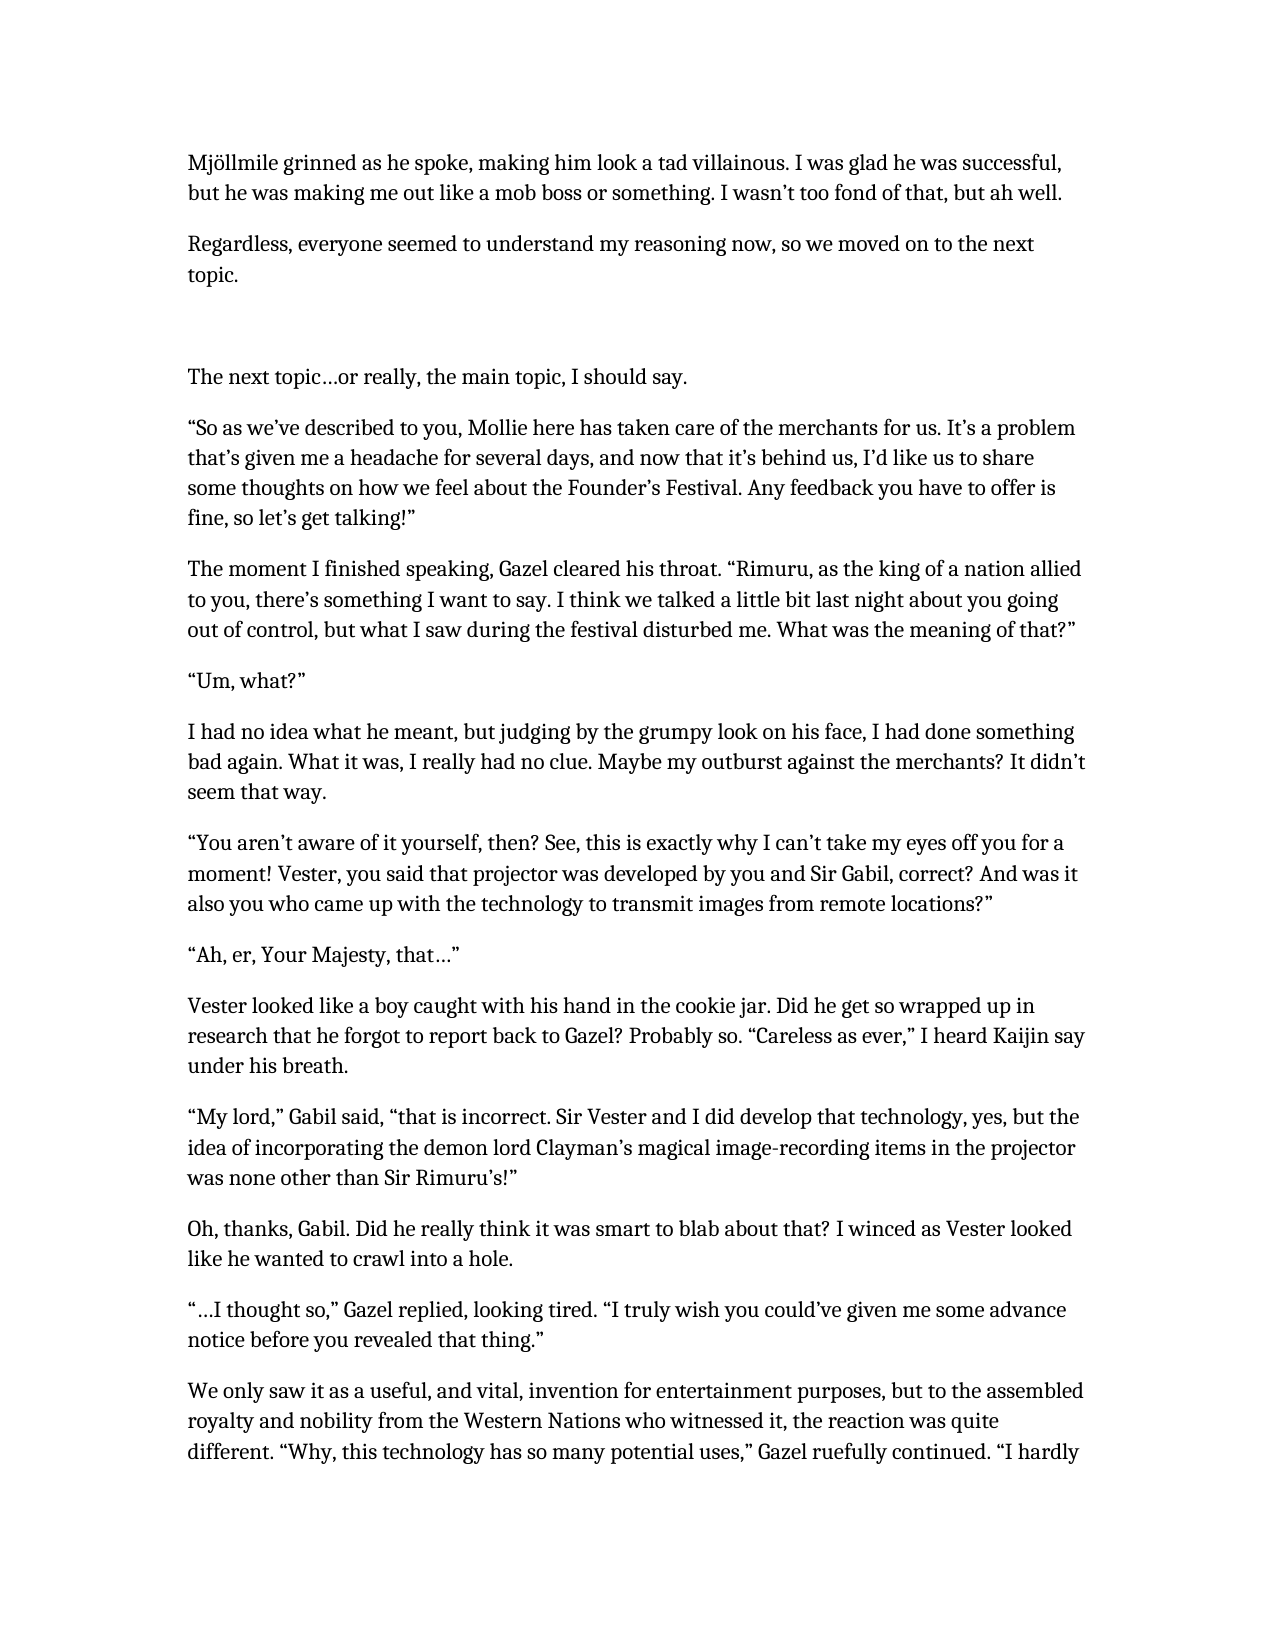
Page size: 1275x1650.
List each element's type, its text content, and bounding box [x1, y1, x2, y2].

text “Ah, er, Your Majesty, that…” [187, 942, 1087, 968]
text “…I thought so,” Gazel replied, looking tired. “I truly wish you could’ve given me some advance notice before you revealed that thing.” [187, 1297, 1087, 1353]
text “You aren’t aware of it yourself, then? See, this is exactly why I can’t take my eyes off you for a moment! Vester, you said that projector was developed by you and Sir Gabil, correct? And was it also you who came up with the technology to transmit images from remote locations?” [187, 830, 1087, 917]
text The moment I finished speaking, Gazel cleared his throat. “Rimuru, as the king of a nation allied to you, there’s something I want to say. I think we talked a little bit last night about you going out of control, but what I saw during the festival disturbed me. What was the meaning of that?” [187, 556, 1087, 643]
text Vester looked like a boy caught with his hand in the cookie jar. Did he get so wrapped up in research that he forgot to report back to Gazel? Probably so. “Careless as ever,” I heard Kaijin say under his breath. [187, 993, 1087, 1079]
text Mjöllmile grinned as he spoke, making him look a tad villainous. I was glad he was successful, but he was making me out like a mob boss or something. I wasn’t too fond of that, but ah well. [187, 150, 1087, 207]
text The next topic…or really, the main topic, I should say. [187, 363, 1087, 390]
text Regardless, everyone seemed to understand my reasoning now, so we moved on to the next topic. [187, 231, 1087, 288]
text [187, 1378, 1087, 1465]
text Oh, thanks, Gabil. Did he really think it was smart to blab about that? I winced as Vester looked like he wanted to crawl into a hole. [187, 1216, 1087, 1272]
text “So as we’ve described to you, Mollie here has taken care of the merchants for us. It’s a problem that’s given me a headache for several days, and now that it’s behind us, I’d like us to share some thoughts on how we feel about the Founder’s Festival. Any feedback you have to offer is fine, so let’s get talking!” [187, 414, 1087, 532]
text “Um, what?” [187, 668, 1087, 694]
text I had no idea what he meant, but judging by the grumpy look on his face, I had done something bad again. What it was, I really had no clue. Maybe my outburst against the merchants? It didn’t seem that way. [187, 719, 1087, 806]
text “My lord,” Gabil said, “that is incorrect. Sir Vester and I did develop that technology, yes, but the idea of incorporating the demon lord Clayman’s magical image-recording items in the projector was none other than Sir Rimuru’s!” [187, 1104, 1087, 1191]
